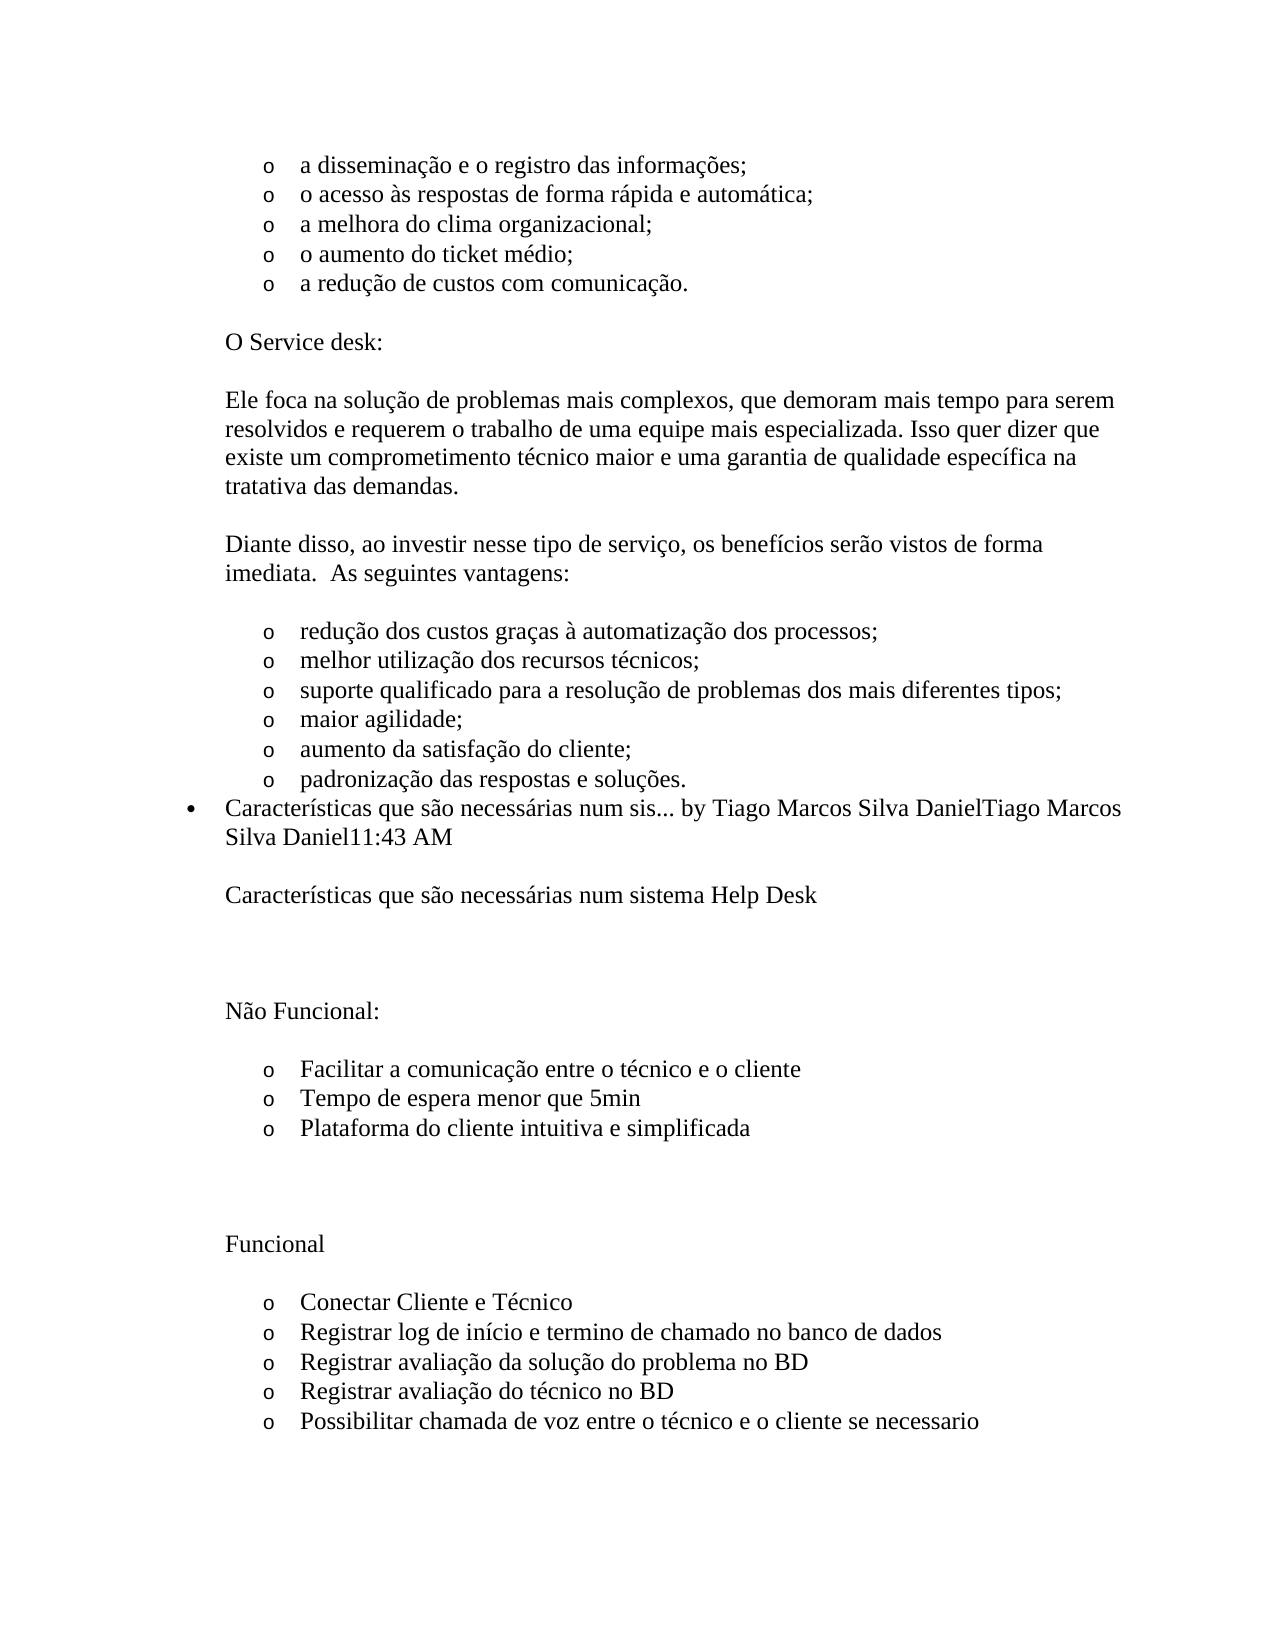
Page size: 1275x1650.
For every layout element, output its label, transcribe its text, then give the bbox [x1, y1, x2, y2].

list Facilitar a comunicação entre o técnico e o cliente [262, 1054, 1125, 1083]
list melhor utilização dos recursos técnicos; [262, 645, 1125, 675]
list aumento da satisfação do cliente; [262, 734, 1125, 764]
list o aumento do ticket médio; [262, 239, 1125, 268]
list padronização das respostas e soluções. [262, 764, 1125, 793]
list Conectar Cliente e Técnico [262, 1287, 1125, 1317]
list redução dos custos graças à automatização dos processos; [262, 616, 1125, 645]
list Registrar avaliação da solução do problema no BD [262, 1347, 1125, 1376]
list a melhora do clima organizacional; [262, 209, 1125, 239]
list a disseminação e o registro das informações; [262, 150, 1125, 179]
list Tempo de espera menor que 5min [262, 1083, 1125, 1113]
text Não Funcional: [225, 996, 1125, 1024]
text Características que são necessárias num sistema Help Desk [225, 880, 1125, 909]
list maior agilidade; [262, 704, 1125, 734]
text O Service desk: [225, 327, 1125, 356]
list Registrar log de início e termino de chamado no banco de dados [262, 1317, 1125, 1347]
list suporte qualificado para a resolução de problemas dos mais diferentes tipos; [262, 675, 1125, 704]
text Funcional [225, 1229, 1125, 1258]
list a redução de custos com comunicação. [262, 268, 1125, 298]
text Diante disso, ao investir nesse tipo de serviço, os benefícios serão vistos de forma imediata. As seguintes vantagens: [225, 529, 1125, 587]
list Possibilitar chamada de voz entre o técnico e o cliente se necessario [262, 1406, 1125, 1435]
list Plataforma do cliente intuitiva e simplificada [262, 1113, 1125, 1142]
text Ele foca na solução de problemas mais complexos, que demoram mais tempo para serem resolvidos e requerem o trabalho de uma equipe mais especializada. Isso quer dizer que existe um comprometimento técnico maior e uma garantia de qualidade específica na tratativa das demandas. [225, 385, 1125, 500]
list o acesso às respostas de forma rápida e automática; [262, 179, 1125, 209]
list Registrar avaliação do técnico no BD [262, 1376, 1125, 1406]
list Características que são necessárias num sis... by Tiago Marcos Silva DanielTiago Marcos Silva Daniel11:43 AM [187, 793, 1125, 851]
